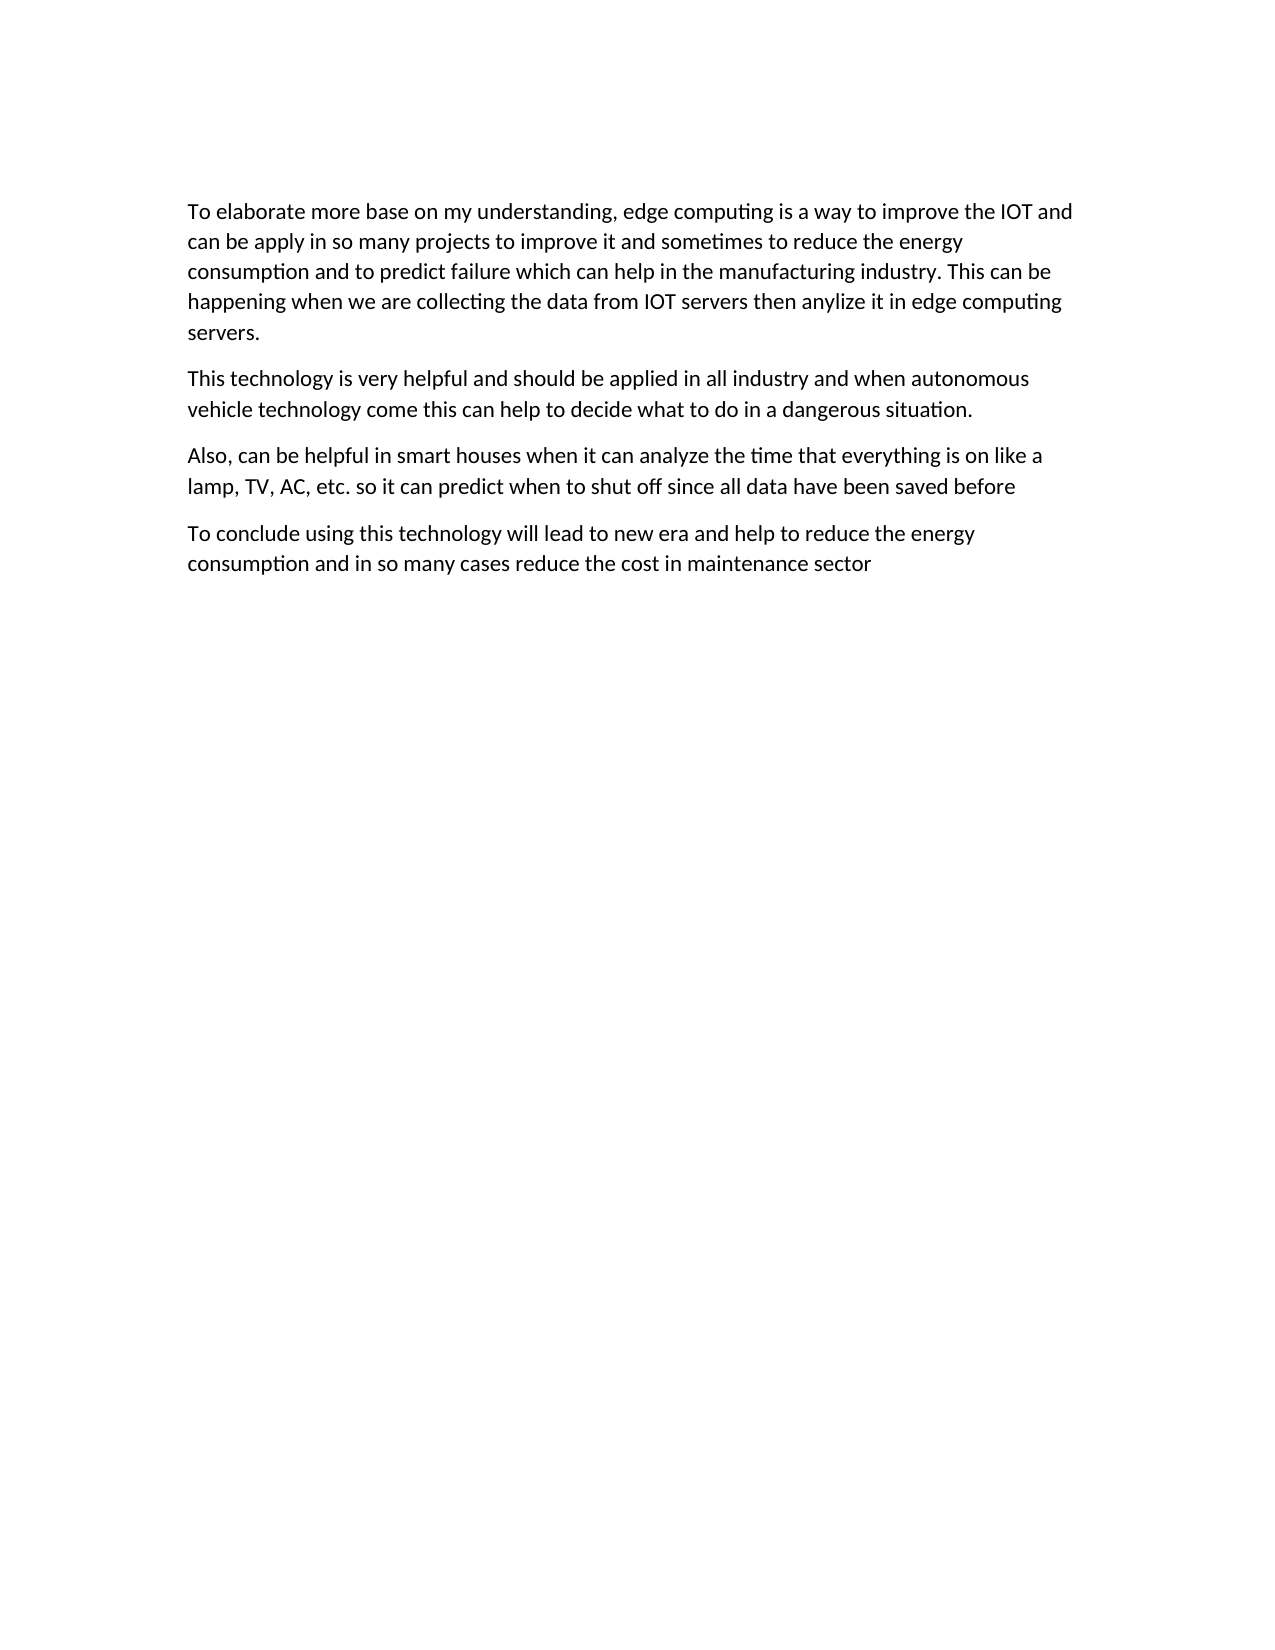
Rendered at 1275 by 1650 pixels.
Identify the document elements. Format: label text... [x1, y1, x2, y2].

text Also, can be helpful in smart houses when it can analyze the time that everything is on like a lamp, TV, AC, etc. so it can predict when to shut off since all data have been saved before [187, 442, 1087, 500]
text This technology is very helpful and should be applied in all industry and when autonomous vehicle technology come this can help to decide what to do in a dangerous situation. [187, 364, 1087, 423]
text To conclude using this technology will lead to new era and help to reduce the energy consumption and in so many cases reduce the cost in maintenance sector [187, 519, 1087, 577]
text To elaborate more base on my understanding, edge computing is a way to improve the IOT and can be apply in so many projects to improve it and sometimes to reduce the energy consumption and to predict failure which can help in the manufacturing industry. This can be happening when we are collecting the data from IOT servers then anylize it in edge computing servers. [187, 197, 1087, 346]
